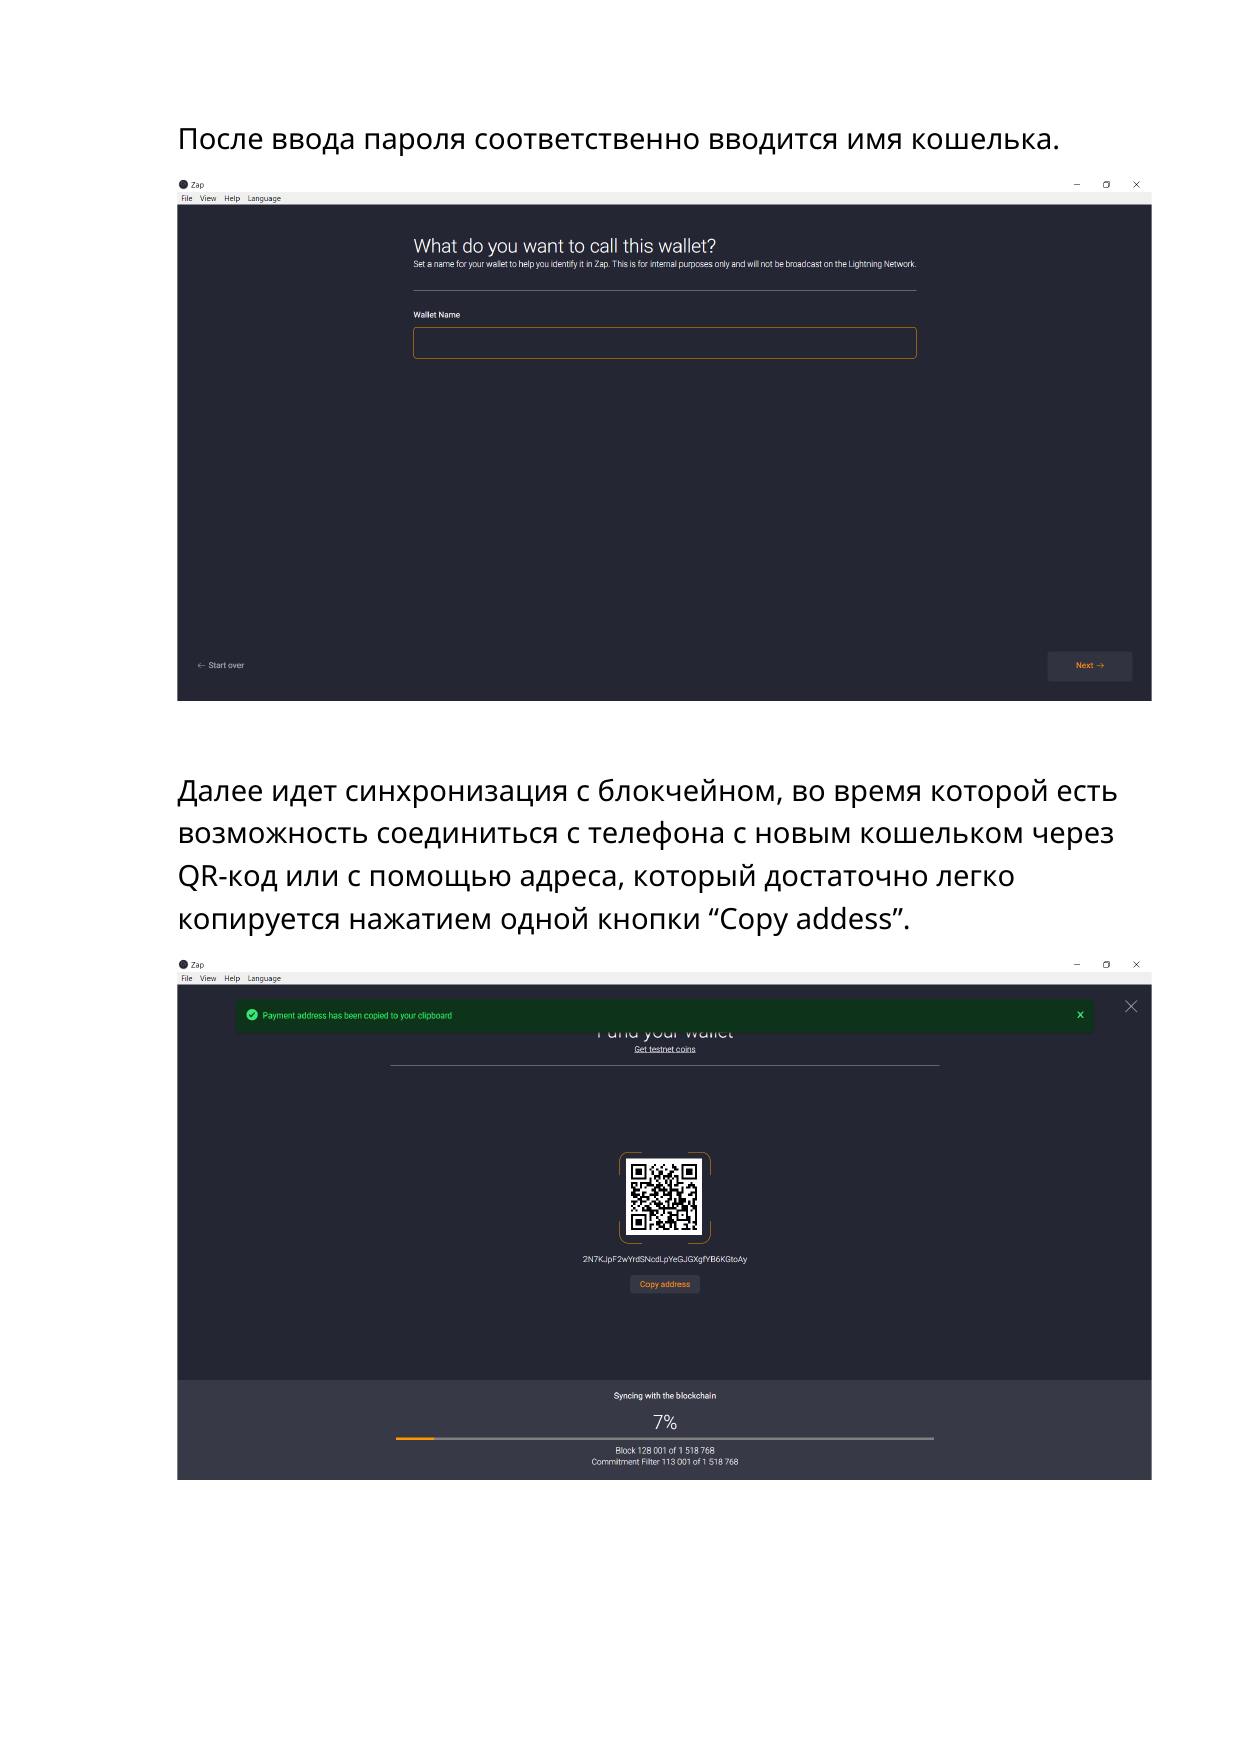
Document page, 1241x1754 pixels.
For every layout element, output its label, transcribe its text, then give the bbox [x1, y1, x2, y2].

picture [177, 957, 1152, 1480]
text После ввода пароля соответственно вводится имя кошелька. [177, 118, 1152, 158]
picture [177, 177, 1152, 701]
text Далее идет синхронизация с блокчейном, во время которой есть возможность соединиться с телефона с новым кошельком через QR-код или с помощью адреса, который достаточно легко копируется нажатием одной кнопки “Copy addess”. [177, 770, 1152, 938]
